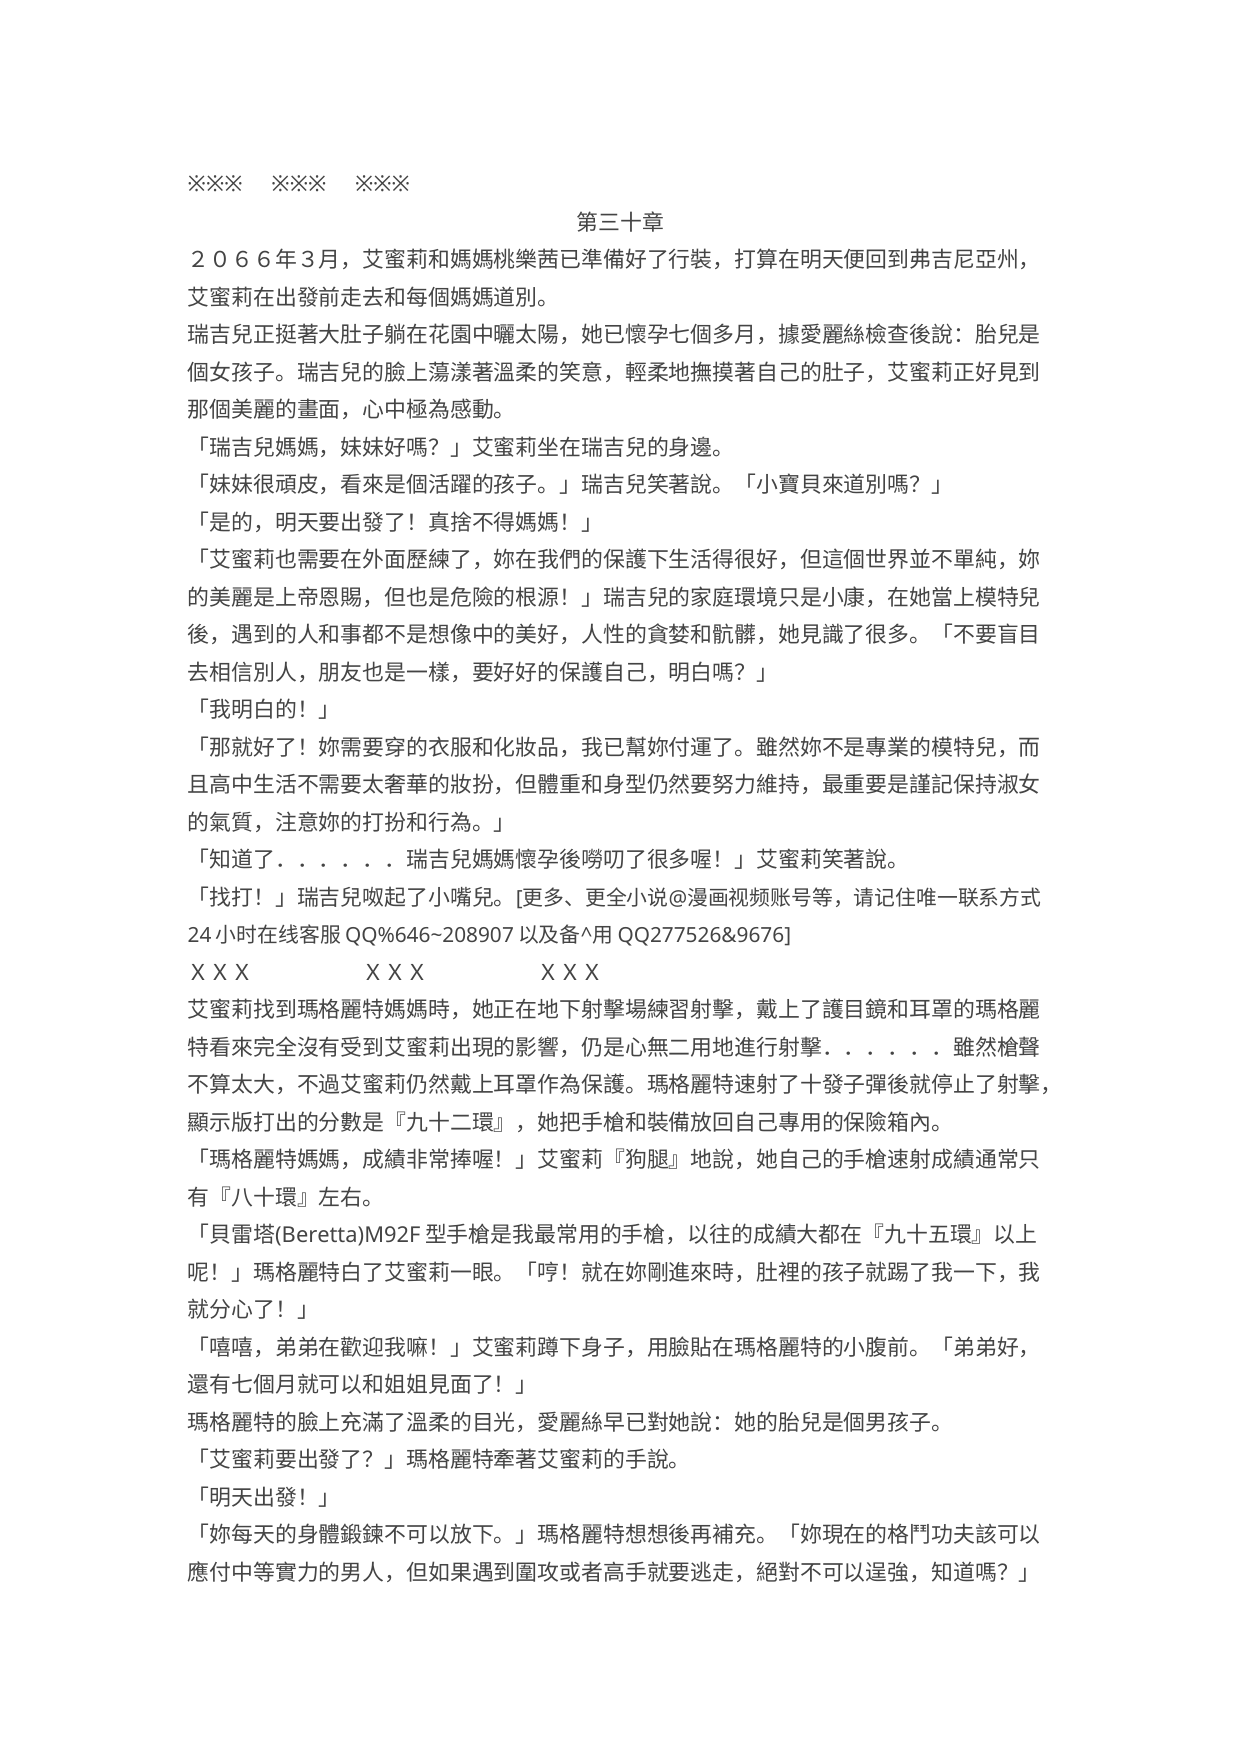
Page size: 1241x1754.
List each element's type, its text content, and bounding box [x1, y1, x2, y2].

text 「明天出發！」 [187, 1477, 1053, 1514]
text 瑞吉兒正挺著大肚子躺在花園中曬太陽，她已懷孕七個多月，據愛麗絲檢查後說：胎兒是個女孩子。瑞吉兒的臉上蕩漾著溫柔的笑意，輕柔地撫摸著自己的肚子，艾蜜莉正好見到那個美麗的畫面，心中極為感動。 [187, 314, 1053, 427]
text 「瑪格麗特媽媽，成績非常捧喔！」艾蜜莉『狗腿』地說，她自己的手槍速射成績通常只有『八十環』左右。 [187, 1139, 1053, 1214]
text 第三十章 [187, 202, 1053, 239]
text 「是的，明天要出發了！真捨不得媽媽！」 [187, 502, 1053, 539]
text 艾蜜莉找到瑪格麗特媽媽時，她正在地下射擊場練習射擊，戴上了護目鏡和耳罩的瑪格麗特看來完全沒有受到艾蜜莉出現的影響，仍是心無二用地進行射擊．．．．．．雖然槍聲不算太大，不過艾蜜莉仍然戴上耳罩作為保護。瑪格麗特速射了十發子彈後就停止了射擊，顯示版打出的分數是『九十二環』，她把手槍和裝備放回自己專用的保險箱內。 [187, 989, 1053, 1139]
text 「瑞吉兒媽媽，妹妹好嗎？」艾蜜莉坐在瑞吉兒的身邊。 [187, 427, 1053, 464]
text ＸＸＸ ＸＸＸ ＸＸＸ [187, 952, 1053, 989]
text 「我明白的！」 [187, 689, 1053, 727]
text 「妹妹很頑皮，看來是個活躍的孩子。」瑞吉兒笑著說。「小寶貝來道別嗎？」 [187, 464, 1053, 502]
text 「那就好了！妳需要穿的衣服和化妝品，我已幫妳付運了。雖然妳不是專業的模特兒，而且高中生活不需要太奢華的妝扮，但體重和身型仍然要努力維持，最重要是謹記保持淑女的氣質，注意妳的打扮和行為。」 [187, 727, 1053, 839]
text 「找打！」瑞吉兒呶起了小嘴兒。[更多、更全小说@漫画视频账号等，请记住唯一联系方式24小时在线客服QQ%646~208907以及备^用QQ277526&9676] [187, 877, 1053, 952]
text 「妳每天的身體鍛鍊不可以放下。」瑪格麗特想想後再補充。「妳現在的格鬥功夫該可以應付中等實力的男人，但如果遇到圍攻或者高手就要逃走，絕對不可以逞強，知道嗎？」 [187, 1514, 1053, 1589]
text 「貝雷塔(Beretta)M92F型手槍是我最常用的手槍，以往的成績大都在『九十五環』以上呢！」瑪格麗特白了艾蜜莉一眼。「哼！就在妳剛進來時，肚裡的孩子就踢了我一下，我就分心了！」 [187, 1214, 1053, 1327]
text 「艾蜜莉要出發了？」瑪格麗特牽著艾蜜莉的手說。 [187, 1439, 1053, 1477]
text 「知道了．．．．．．瑞吉兒媽媽懷孕後嘮叨了很多喔！」艾蜜莉笑著說。 [187, 839, 1053, 877]
text 瑪格麗特的臉上充滿了溫柔的目光，愛麗絲早已對她說：她的胎兒是個男孩子。 [187, 1402, 1053, 1439]
text 「艾蜜莉也需要在外面歷練了，妳在我們的保護下生活得很好，但這個世界並不單純，妳的美麗是上帝恩賜，但也是危險的根源！」瑞吉兒的家庭環境只是小康，在她當上模特兒後，遇到的人和事都不是想像中的美好，人性的貪婪和骯髒，她見識了很多。「不要盲目去相信別人，朋友也是一樣，要好好的保護自己，明白嗎？」 [187, 539, 1053, 689]
text ※※※ ※※※ ※※※ [187, 164, 1053, 202]
text 「嘻嘻，弟弟在歡迎我嘛！」艾蜜莉蹲下身子，用臉貼在瑪格麗特的小腹前。「弟弟好，還有七個月就可以和姐姐見面了！」 [187, 1327, 1053, 1402]
text ２０６６年３月，艾蜜莉和媽媽桃樂茜已準備好了行裝，打算在明天便回到弗吉尼亞州，艾蜜莉在出發前走去和每個媽媽道別。 [187, 239, 1053, 314]
